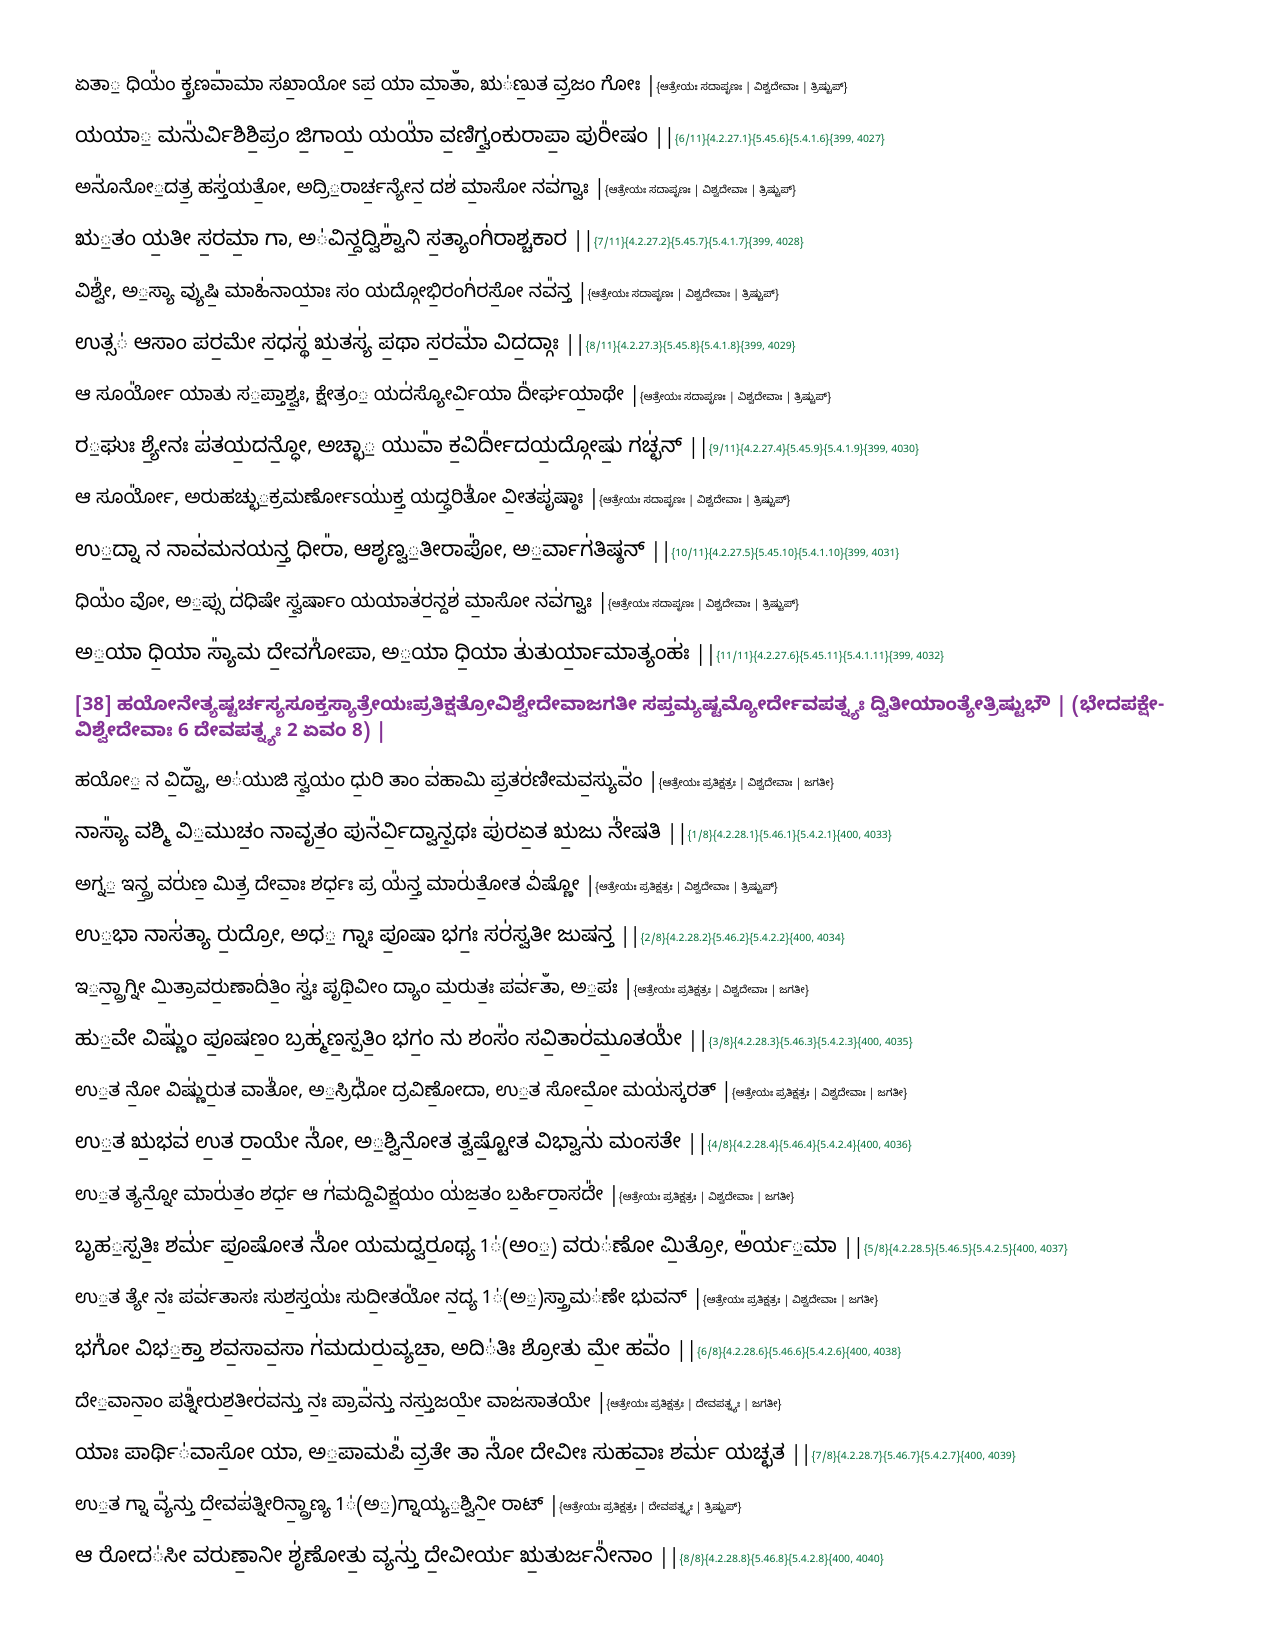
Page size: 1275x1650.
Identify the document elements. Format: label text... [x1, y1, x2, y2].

text ಉ॒ಭಾ ನಾಸ॑ತ್ಯಾ ರು॒ದ್ರೋ, ಅಧ॒ ಗ್ನಾಃ ಪೂ॒ಷಾ ಭಗಃ॒ ಸರ॑ಸ್ವತೀ ಜುಷ‌ನ್ತ ||{2/8}{4.2.28.2}{5.46.2}{5.4.2.2}{400, 4034} [75, 925, 1200, 953]
text ಆ ಸೂರ್ಯೋ᳚, ಅರುಹಚ್ಛು॒ಕ್ರಮರ್ಣೋಽಯು॑ಕ್ತ॒ ಯದ್ಧ॒ರಿತೋ᳚ ವೀ॒ತಪೃ॑ಷ್ಠಾಃ |{ಆತ್ರೇಯಃ ಸದಾಪೃಣಃ | ವಿಶ್ವದೇವಾಃ | ತ್ರಿಷ್ಟುಪ್} [75, 489, 1200, 514]
text ನಾಸ್ಯಾ᳚ ವಶ್ಮಿ ವಿ॒ಮುಚಂ॒ ನಾವೃತಂ॒ ಪುನ᳚ರ್ವಿ॒ದ್ವಾನ್ಪ॒ಥಃ ಪು॑ರಏ॒ತ ಋ॒ಜು ನೇ᳚ಷತಿ ||{1/8}{4.2.28.1}{5.46.1}{5.4.2.1}{400, 4033} [75, 822, 1200, 850]
text ಅನೂ᳚ನೋ॒ದತ್ರ॒ ಹಸ್ತ॑ಯತೋ॒, ಅದ್ರಿ॒ರಾರ್ಚ॒ನ್ಯೇನ॒ ದಶ॑ ಮಾ॒ಸೋ ನವ॑ಗ್ವಾಃ |{ಆತ್ರೇಯಃ ಸದಾಪೃಣಃ | ವಿಶ್ವದೇವಾಃ | ತ್ರಿಷ್ಟುಪ್} [75, 178, 1200, 204]
text [38] ಹಯೋನೇತ್ಯಷ್ಟರ್ಚಸ್ಯಸೂಕ್ತಸ್ಯಾತ್ರೇಯಃಪ್ರತಿಕ್ಷತ್ರೋವಿಶ್ವೇದೇವಾಜಗತೀ ಸಪ್ತಮ್ಯಷ್ಟಮ್ಯೋರ್ದೇವಪತ್ನ್ಯಃ ದ್ವಿತೀಯಾಂತ್ಯೇತ್ರಿಷ್ಟುಭೌ | (ಭೇದಪಕ್ಷೇ-ವಿಶ್ವೇದೇವಾಃ 6 ದೇವಪತ್ನ್ಯಃ 2 ಏವಂ 8) | [75, 696, 1192, 746]
text ಉ॒ತ ತ್ಯೇ ನಃ॒ ಪರ್ವ॑ತಾಸಃ ಸುಶ॒ಸ್ತಯಃ॑ ಸುದೀ॒ತಯೋ᳚ ನ॒ದ್ಯ1॑(ಅ॒)ಸ್ತ್ರಾಮ॑ಣೇ ಭುವನ್ |{ಆತ್ರೇಯಃ ಪ್ರತಿಕ್ಷತ್ರಃ | ವಿಶ್ವದೇವಾಃ | ಜಗತೀ} [75, 1288, 1200, 1314]
text ಭಗೋ᳚ ವಿಭ॒ಕ್ತಾ ಶವ॒ಸಾವ॒ಸಾ ಗ॑ಮದುರು॒ವ್ಯಚಾ॒, ಅದಿ॑ತಿಃ ಶ್ರೋತು ಮೇ॒ ಹವಂ᳚ ||{6/8}{4.2.28.6}{5.46.6}{5.4.2.6}{400, 4038} [75, 1339, 1200, 1367]
text ಬೃಹ॒ಸ್ಪತಿಃ॒ ಶರ್ಮ॑ ಪೂ॒ಷೋತ ನೋ᳚ ಯಮದ್ವರೂ॒ಥ್ಯ1॑(ಅಂ॒) ವರು॑ಣೋ ಮಿ॒ತ್ರೋ, ಅ᳚ರ್ಯ॒ಮಾ ||{5/8}{4.2.28.5}{5.46.5}{5.4.2.5}{400, 4037} [75, 1235, 1200, 1263]
text ಋ॒ತಂ ಯ॒ತೀ ಸ॒ರಮಾ॒ ಗಾ, ಅ॑ವಿ‌ನ್ದ॒ದ್ವಿಶ್ವಾ᳚ನಿ ಸ॒ತ್ಯಾಂಗಿ॑ರಾಶ್ಚಕಾರ ||{7/11}{4.2.27.2}{5.45.7}{5.4.1.7}{399, 4028} [75, 229, 1200, 257]
text ಉ॒ತ ಋ॒ಭವ॑ ಉ॒ತ ರಾ॒ಯೇ ನೋ᳚, ಅ॒ಶ್ವಿನೋ॒ತ ತ್ವಷ್ಟೋ॒ತ ವಿಭ್ವಾನು॑ ಮಂಸತೇ ||{4/8}{4.2.28.4}{5.46.4}{5.4.2.4}{400, 4036} [75, 1132, 1200, 1160]
text ಅಗ್ನ॒ ಇ‌ನ್ದ್ರ॒ ವರು॑ಣ॒ ಮಿತ್ರ॒ ದೇವಾಃ॒ ಶರ್ಧಃ॒ ಪ್ರ ಯ᳚‌ನ್ತ॒ ಮಾರು॑ತೋ॒ತ ವಿ॑ಷ್ಣೋ |{ಆತ್ರೇಯಃ ಪ್ರತಿಕ್ಷತ್ರಃ | ವಿಶ್ವದೇವಾಃ | ತ್ರಿಷ್ಟುಪ್} [75, 875, 1200, 900]
text ಆ ಸೂರ್ಯೋ᳚ ಯಾತು ಸ॒ಪ್ತಾಶ್ವಃ॒, ಕ್ಷೇತ್ರಂ॒ ಯದ॑ಸ್ಯೋರ್ವಿ॒ಯಾ ದೀ᳚ರ್ಘಯಾ॒ಥೇ |{ಆತ್ರೇಯಃ ಸದಾಪೃಣಃ | ವಿಶ್ವದೇವಾಃ | ತ್ರಿಷ್ಟುಪ್} [75, 385, 1200, 411]
text ಉ॒ತ ತ್ಯನ್ನೋ॒ ಮಾರು॑ತಂ॒ ಶರ್ಧ॒ ಆ ಗ॑ಮದ್ದಿವಿಕ್ಷ॒ಯಂ ಯ॑ಜ॒ತಂ ಬ॒ರ್ಹಿರಾ॒ಸದೇ᳚ |{ಆತ್ರೇಯಃ ಪ್ರತಿಕ್ಷತ್ರಃ | ವಿಶ್ವದೇವಾಃ | ಜಗತೀ} [75, 1185, 1200, 1210]
text ವಿಶ್ವೇ᳚, ಅ॒ಸ್ಯಾ ವ್ಯುಷಿ॒ ಮಾಹಿ॑ನಾಯಾಃ॒ ಸಂ ಯದ್ಗೋಭಿ॒ರಂಗಿ॑ರಸೋ॒ ನವ᳚‌ನ್ತ |{ಆತ್ರೇಯಃ ಸದಾಪೃಣಃ | ವಿಶ್ವದೇವಾಃ | ತ್ರಿಷ್ಟುಪ್} [75, 282, 1200, 307]
text ಹಯೋ॒ ನ ವಿ॒ದ್ವಾಁ, ಅ॑ಯುಜಿ ಸ್ವ॒ಯಂ ಧು॒ರಿ ತಾಂ ವ॑ಹಾಮಿ ಪ್ರ॒ತರ॑ಣೀಮವ॒ಸ್ಯುವಂ᳚ |{ಆತ್ರೇಯಃ ಪ್ರತಿಕ್ಷತ್ರಃ | ವಿಶ್ವದೇವಾಃ | ಜಗತೀ} [75, 771, 1200, 797]
text ಇ॒‌ನ್ದ್ರಾ॒ಗ್ನೀ ಮಿ॒ತ್ರಾವರು॒ಣಾದಿ॑ತಿಂ॒ ಸ್ವಃ॑ ಪೃಥಿ॒ವೀಂ ದ್ಯಾಂ ಮ॒ರುತಃ॒ ಪರ್ವ॑ತಾಁ, ಅ॒ಪಃ |{ಆತ್ರೇಯಃ ಪ್ರತಿಕ್ಷತ್ರಃ | ವಿಶ್ವದೇವಾಃ | ಜಗತೀ} [75, 978, 1200, 1003]
text ಏತಾ॒ ಧಿಯಂ᳚ ಕೃ॒ಣವಾ᳚ಮಾ ಸಖಾ॒ಯೋ ಽಪ॒ ಯಾ ಮಾ॒ತಾಁ, ಋ॑ಣು॒ತ ವ್ರ॒ಜಂ ಗೋಃ |{ಆತ್ರೇಯಃ ಸದಾಪೃಣಃ | ವಿಶ್ವದೇವಾಃ | ತ್ರಿಷ್ಟುಪ್} [75, 75, 1200, 100]
text ಧಿಯಂ᳚ ವೋ, ಅ॒ಪ್ಸು ದ॑ಧಿಷೇ ಸ್ವ॒ರ್ಷಾಂ ಯಯಾತ॑ರ॒‌ನ್ದಶ॑ ಮಾ॒ಸೋ ನವ॑ಗ್ವಾಃ |{ಆತ್ರೇಯಃ ಸದಾಪೃಣಃ | ವಿಶ್ವದೇವಾಃ | ತ್ರಿಷ್ಟುಪ್} [75, 592, 1200, 617]
text ಅ॒ಯಾ ಧಿ॒ಯಾ ಸ್ಯಾ᳚ಮ ದೇ॒ವಗೋ᳚ಪಾ, ಅ॒ಯಾ ಧಿ॒ಯಾ ತು॑ತುರ್ಯಾ॒ಮಾತ್ಯಂಹಃ॑ ||{11/11}{4.2.27.6}{5.45.11}{5.4.1.11}{399, 4032} [75, 642, 1200, 671]
text ಯಾಃ ಪಾರ್ಥಿ॑ವಾಸೋ॒ ಯಾ, ಅ॒ಪಾಮಪಿ᳚ ವ್ರ॒ತೇ ತಾ ನೋ᳚ ದೇವೀಃ ಸುಹವಾಃ॒ ಶರ್ಮ॑ ಯಚ್ಛತ ||{7/8}{4.2.28.7}{5.46.7}{5.4.2.7}{400, 4039} [75, 1442, 1200, 1470]
text ರ॒ಘುಃ ಶ್ಯೇ॒ನಃ ಪ॑ತಯ॒ದ‌ನ್ಧೋ॒, ಅಚ್ಛಾ॒ ಯುವಾ᳚ ಕ॒ವಿರ್ದೀ᳚ದಯ॒ದ್ಗೋಷು॒ ಗಚ್ಛ॑ನ್ ||{9/11}{4.2.27.4}{5.45.9}{5.4.1.9}{399, 4030} [75, 436, 1200, 464]
text ಉ॒ತ ನೋ॒ ವಿಷ್ಣು॑ರು॒ತ ವಾತೋ᳚, ಅ॒ಸ್ರಿಧೋ᳚ ದ್ರವಿಣೋ॒ದಾ, ಉ॒ತ ಸೋಮೋ॒ ಮಯ॑ಸ್ಕರತ್ |{ಆತ್ರೇಯಃ ಪ್ರತಿಕ್ಷತ್ರಃ | ವಿಶ್ವದೇವಾಃ | ಜಗತೀ} [75, 1082, 1200, 1107]
text ಉ॒ದ್ನಾ ನ ನಾವ॑ಮನಯ‌ನ್ತ॒ ಧೀರಾ᳚, ಆಶೃಣ್ವ॒ತೀರಾಪೋ᳚, ಅ॒ರ್ವಾಗ॑ತಿಷ್ಠನ್ ||{10/11}{4.2.27.5}{5.45.10}{5.4.1.10}{399, 4031} [75, 539, 1200, 567]
text ಉತ್ಸ॑ ಆಸಾಂ ಪರ॒ಮೇ ಸ॒ಧಸ್ಥ॑ ಋ॒ತಸ್ಯ॑ ಪ॒ಥಾ ಸ॒ರಮಾ᳚ ವಿದ॒ದ್ಗಾಃ ||{8/11}{4.2.27.3}{5.45.8}{5.4.1.8}{399, 4029} [75, 332, 1200, 360]
text ಹು॒ವೇ ವಿಷ್ಣುಂ᳚ ಪೂ॒ಷಣಂ॒ ಬ್ರಹ್ಮ॑ಣ॒ಸ್ಪತಿಂ॒ ಭಗಂ॒ ನು ಶಂಸಂ᳚ ಸವಿ॒ತಾರ॑ಮೂ॒ತಯೇ᳚ ||{3/8}{4.2.28.3}{5.46.3}{5.4.2.3}{400, 4035} [75, 1028, 1200, 1057]
text ದೇ॒ವಾನಾಂ॒ ಪತ್ನೀ᳚ರುಶ॒ತೀರ॑ವ‌ನ್ತು ನಃ॒ ಪ್ರಾವ᳚‌ನ್ತು ನಸ್ತು॒ಜಯೇ॒ ವಾಜ॑ಸಾತಯೇ |{ಆತ್ರೇಯಃ ಪ್ರತಿಕ್ಷತ್ರಃ | ದೇವಪತ್ನ್ಯಃ | ಜಗತೀ} [75, 1392, 1200, 1417]
text ಆ ರೋದ॑ಸೀ ವರುಣಾ॒ನೀ ಶೃ॑ಣೋತು॒ ವ್ಯ‌ನ್ತು॑ ದೇ॒ವೀರ್ಯ ಋ॒ತುರ್ಜನೀ᳚ನಾಂ ||{8/8}{4.2.28.8}{5.46.8}{5.4.2.8}{400, 4040} [75, 1546, 1200, 1574]
text ಯಯಾ॒ ಮನು᳚ರ್ವಿಶಿಶಿ॒ಪ್ರಂ ಜಿ॒ಗಾಯ॒ ಯಯಾ᳚ ವ॒ಣಿಗ್ವಂ॒ಕುರಾಪಾ॒ ಪುರೀ᳚ಷಂ ||{6/11}{4.2.27.1}{5.45.6}{5.4.1.6}{399, 4027} [75, 125, 1200, 153]
text ಉ॒ತ ಗ್ನಾ ವ್ಯ᳚‌ನ್ತು ದೇ॒ವಪ॑ತ್ನೀರಿ‌ನ್ದ್ರಾ॒ಣ್ಯ1॑(ಅ॒)ಗ್ನಾಯ್ಯ॒ಶ್ವಿನೀ॒ ರಾಟ್ |{ಆತ್ರೇಯಃ ಪ್ರತಿಕ್ಷತ್ರಃ | ದೇವಪತ್ನ್ಯಃ | ತ್ರಿಷ್ಟುಪ್} [75, 1495, 1200, 1521]
